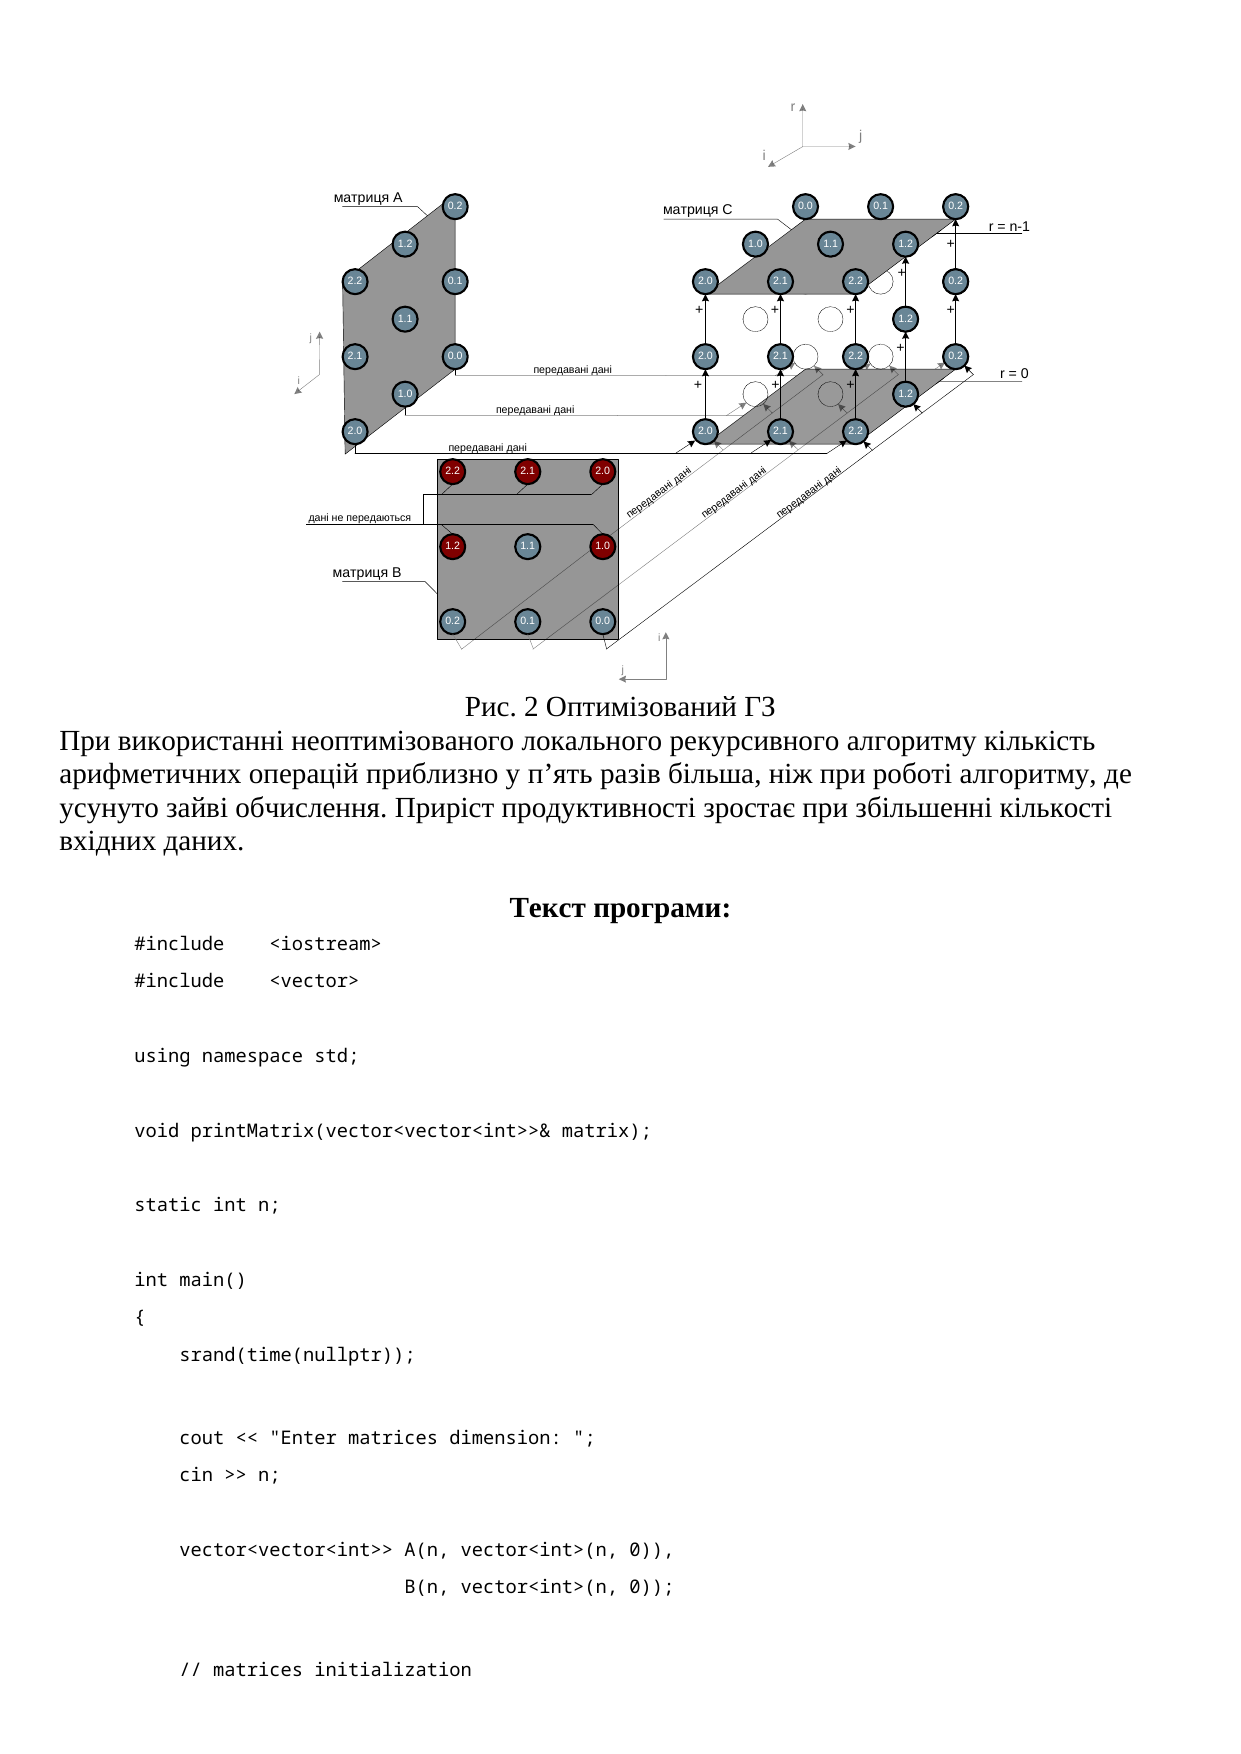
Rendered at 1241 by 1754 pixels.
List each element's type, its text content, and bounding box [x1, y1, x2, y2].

text vector<vector<int>> A(n, vector<int>(n, 0)), [134, 1536, 1181, 1562]
text using namespace std; [134, 1042, 1181, 1068]
text static int n; [134, 1192, 1181, 1217]
text При використанні неоптимізованого локального рекурсивного алгоритму кількість арифметичних операцій приблизно у п’ять разів більша, ніж при роботі алгоритму, де усунуто зайві обчислення. Приріст продуктивності зростає при збільшенні кількості вхідних даних. [59, 723, 1181, 857]
text cin >> n; [134, 1461, 1181, 1487]
text Рис. 2 Оптимізований ГЗ [59, 689, 1181, 723]
text cout << "Enter matrices dimension: "; [134, 1424, 1181, 1449]
text { [134, 1304, 1181, 1329]
text int main() [134, 1266, 1181, 1292]
text #include <vector> [134, 967, 1181, 993]
text // matrices initialization [134, 1656, 1181, 1682]
text void printMatrix(vector<vector<int>>& matrix); [134, 1117, 1181, 1142]
text srand(time(nullptr)); [134, 1341, 1181, 1367]
text Текст програми: [59, 890, 1181, 924]
text B(n, vector<int>(n, 0)); [134, 1574, 1181, 1599]
text #include <iostream> [134, 930, 1181, 955]
